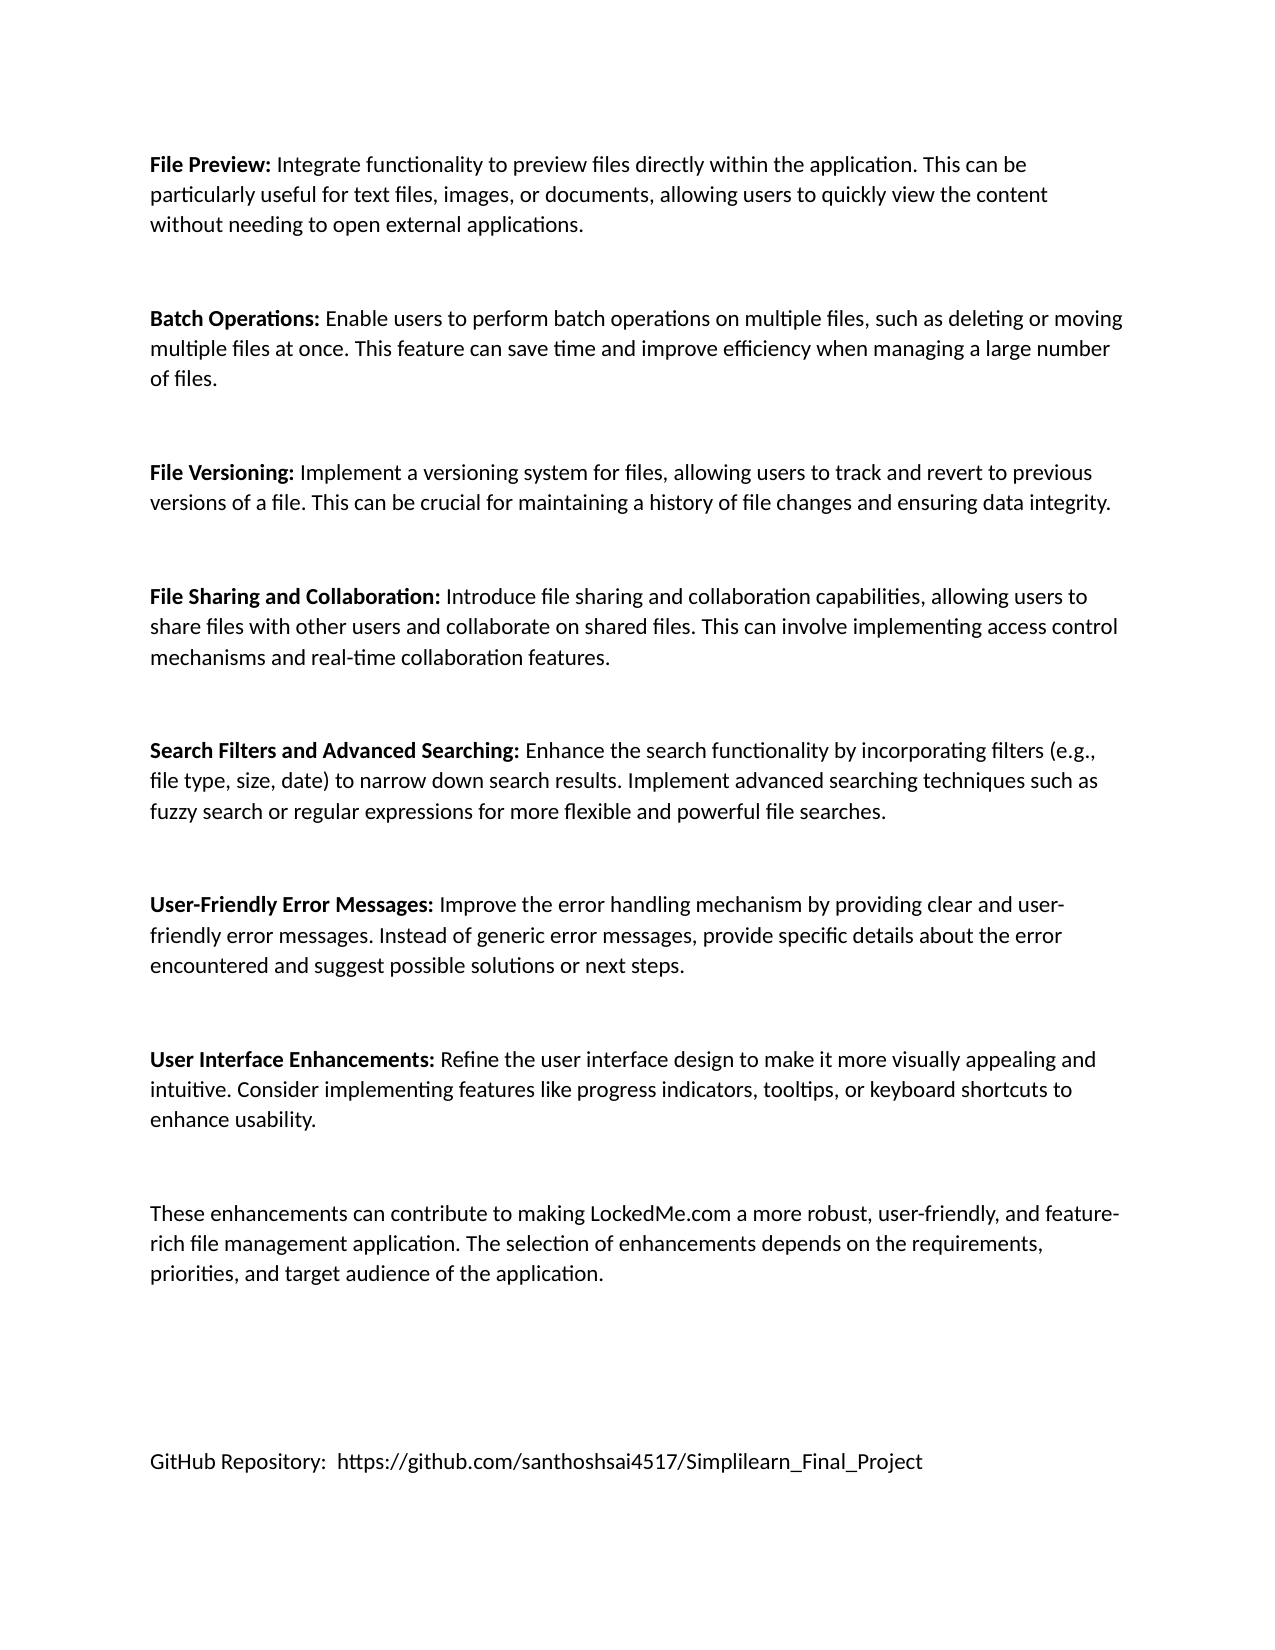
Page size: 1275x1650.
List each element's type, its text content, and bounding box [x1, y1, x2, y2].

text GitHub Repository: https://github.com/santhoshsai4517/Simplilearn_Final_Project [150, 1447, 1125, 1475]
text File Preview: Integrate functionality to preview files directly within the application. This can be particularly useful for text files, images, or documents, allowing users to quickly view the content without needing to open external applications. [150, 150, 1125, 238]
text Batch Operations: Enable users to perform batch operations on multiple files, such as deleting or moving multiple files at once. This feature can save time and improve efficiency when managing a large number of files. [150, 304, 1125, 393]
text Search Filters and Advanced Searching: Enhance the search functionality by incorporating filters (e.g., file type, size, date) to narrow down search results. Implement advanced searching techniques such as fuzzy search or regular expressions for more flexible and powerful file searches. [150, 736, 1125, 825]
text File Versioning: Implement a versioning system for files, allowing users to track and revert to previous versions of a file. This can be crucial for maintaining a history of file changes and ensuring data integrity. [150, 458, 1125, 517]
text File Sharing and Collaboration: Introduce file sharing and collaboration capabilities, allowing users to share files with other users and collaborate on shared files. This can involve implementing access control mechanisms and real-time collaboration features. [150, 582, 1125, 671]
text These enhancements can contribute to making LockedMe.com a more robust, user-friendly, and feature-rich file management application. The selection of enhancements depends on the requirements, priorities, and target audience of the application. [150, 1199, 1125, 1287]
text User-Friendly Error Messages: Improve the error handling mechanism by providing clear and user-friendly error messages. Instead of generic error messages, provide specific details about the error encountered and suggest possible solutions or next steps. [150, 891, 1125, 979]
text User Interface Enhancements: Refine the user interface design to make it more visually appealing and intuitive. Consider implementing features like progress indicators, tooltips, or keyboard shortcuts to enhance usability. [150, 1045, 1125, 1133]
